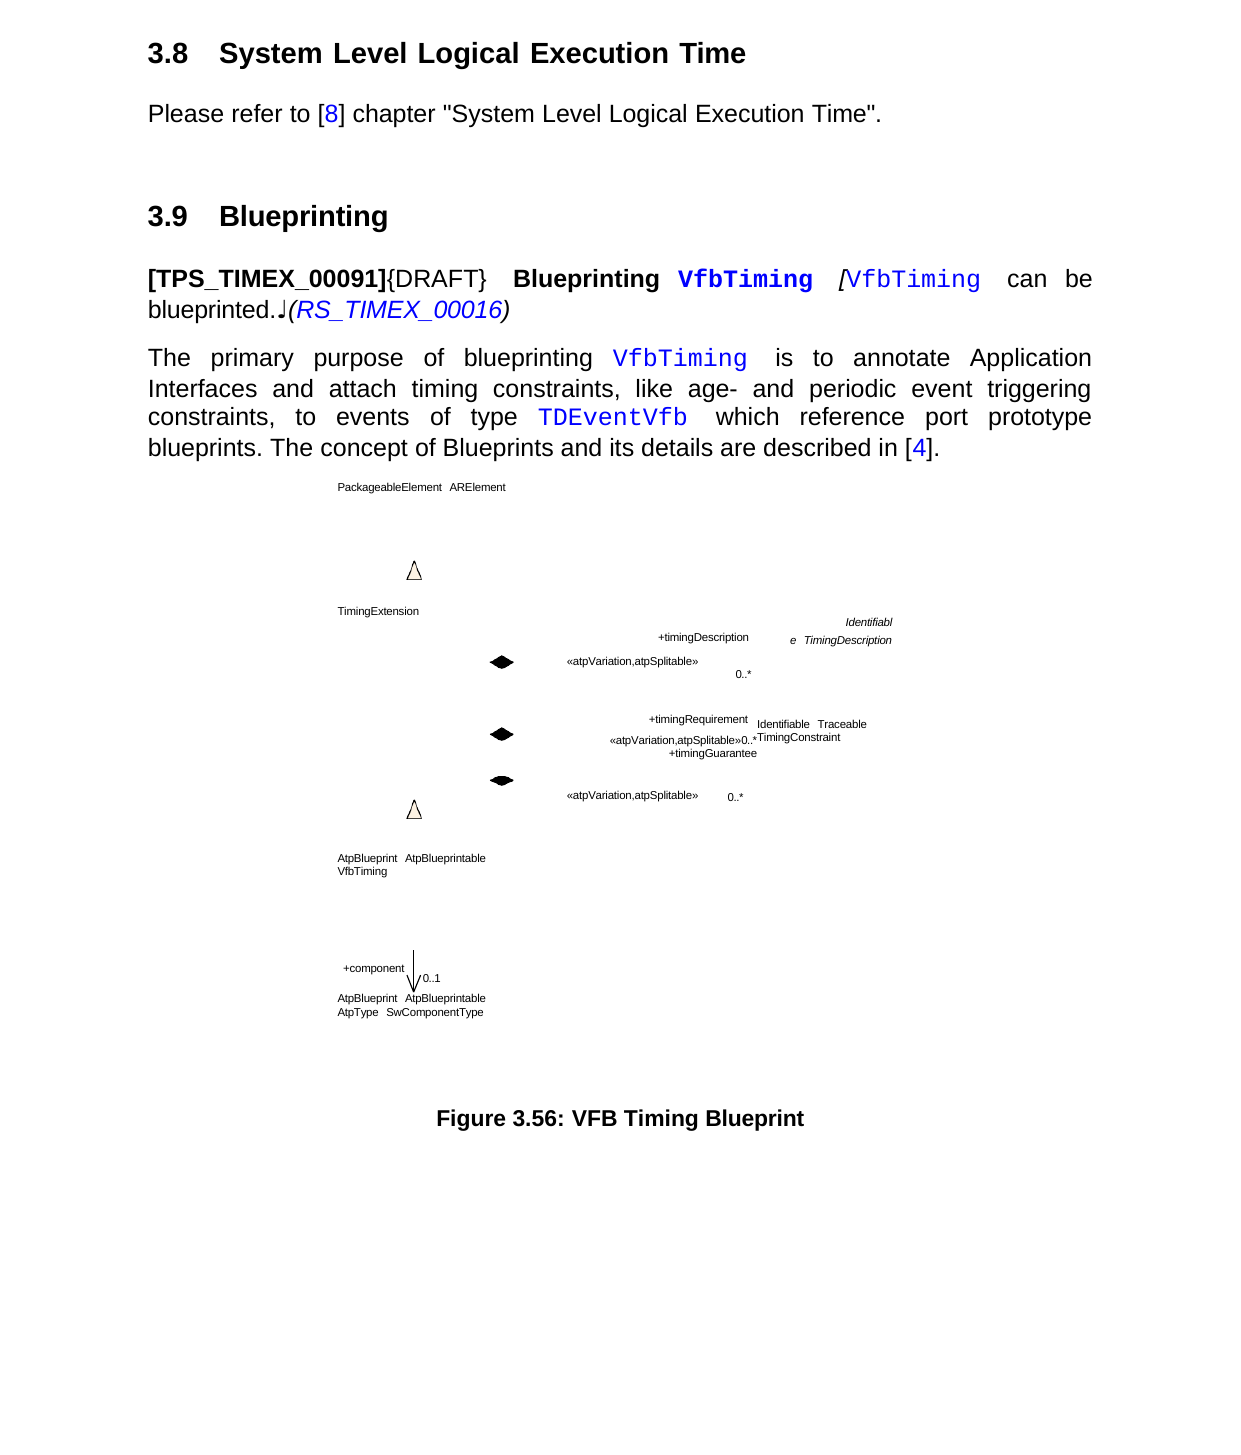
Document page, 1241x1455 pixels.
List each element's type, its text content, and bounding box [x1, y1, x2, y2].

text [TPS_TIMEX_00091]{DRAFT} Blueprinting VfbTiming [VfbTiming can be blueprinted.♩(RS_TIMEX_00016) [148, 262, 1093, 326]
text Please refer to [8] chapter "System Level Logical Execution Time". [148, 99, 1190, 128]
text The primary purpose of blueprinting VfbTiming is to annotate Application Interfaces and attach timing constraints, like age- and periodic event triggering constraints, to events of type TDEventVfb which reference port prototype blueprints. The concept of Blueprints and its details are described in [4]. [148, 343, 1093, 462]
subtitle System Level Logical Execution Time [147, 36, 1190, 69]
text 0..* [727, 790, 1190, 803]
text Figure 3.56: VFB Timing Blueprint [436, 1104, 1190, 1131]
text +timingRequirement [306, 713, 1091, 726]
subtitle Blueprinting [147, 199, 1190, 232]
picture [489, 776, 514, 786]
text 0..1 [423, 971, 1190, 984]
text +component [25, 961, 404, 974]
text «atpVariation,atpSplitable» [25, 654, 698, 667]
text 0..* [735, 667, 1190, 681]
text +timingDescription [316, 630, 1091, 643]
picture [406, 560, 422, 580]
text «atpVariation,atpSplitable» [25, 788, 698, 801]
picture [406, 801, 422, 819]
picture [489, 727, 514, 741]
